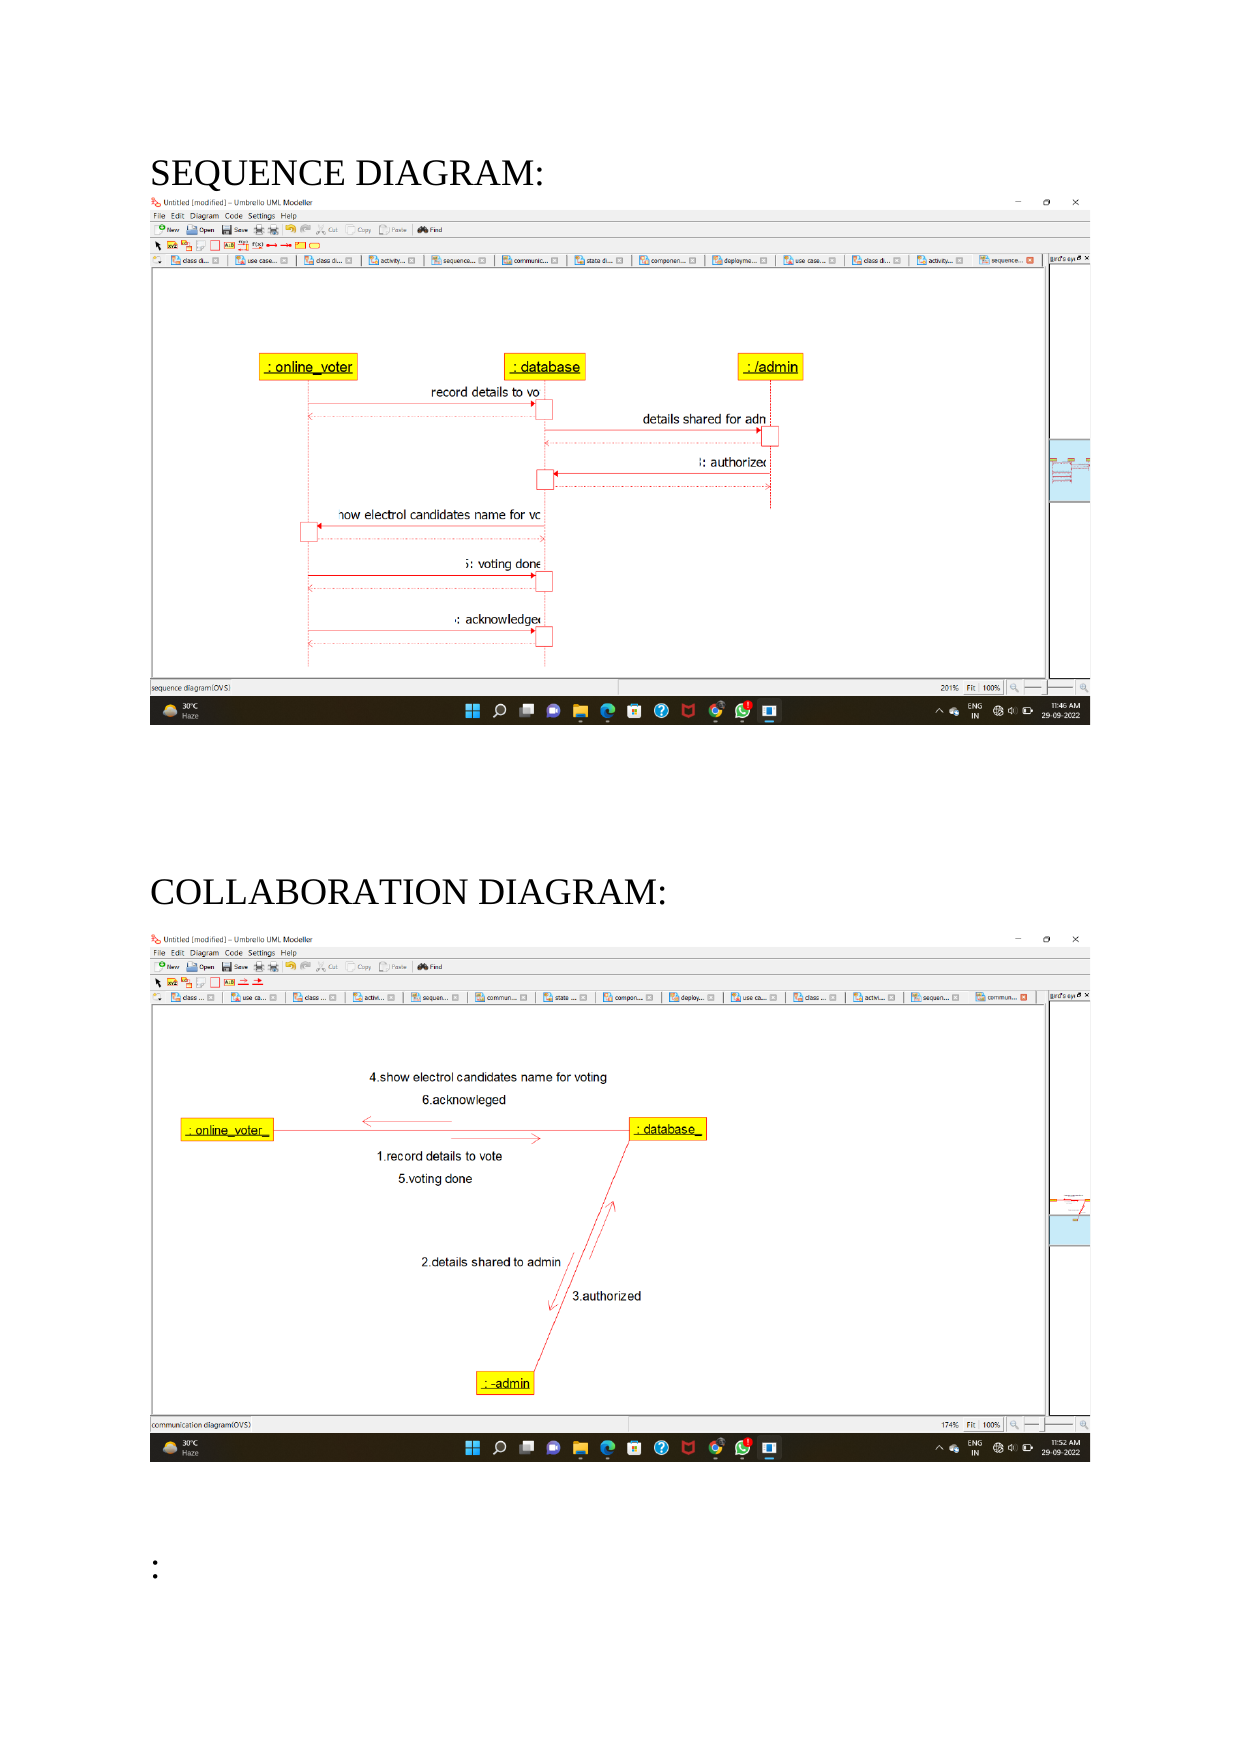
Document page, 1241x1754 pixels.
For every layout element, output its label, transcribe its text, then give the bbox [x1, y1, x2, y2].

text SEQUENCE DIAGRAM: [150, 150, 1090, 195]
text COLLABORATION DIAGRAM: [150, 869, 1090, 913]
picture [150, 932, 1091, 1462]
text : [150, 1544, 1090, 1587]
picture [150, 195, 1091, 725]
